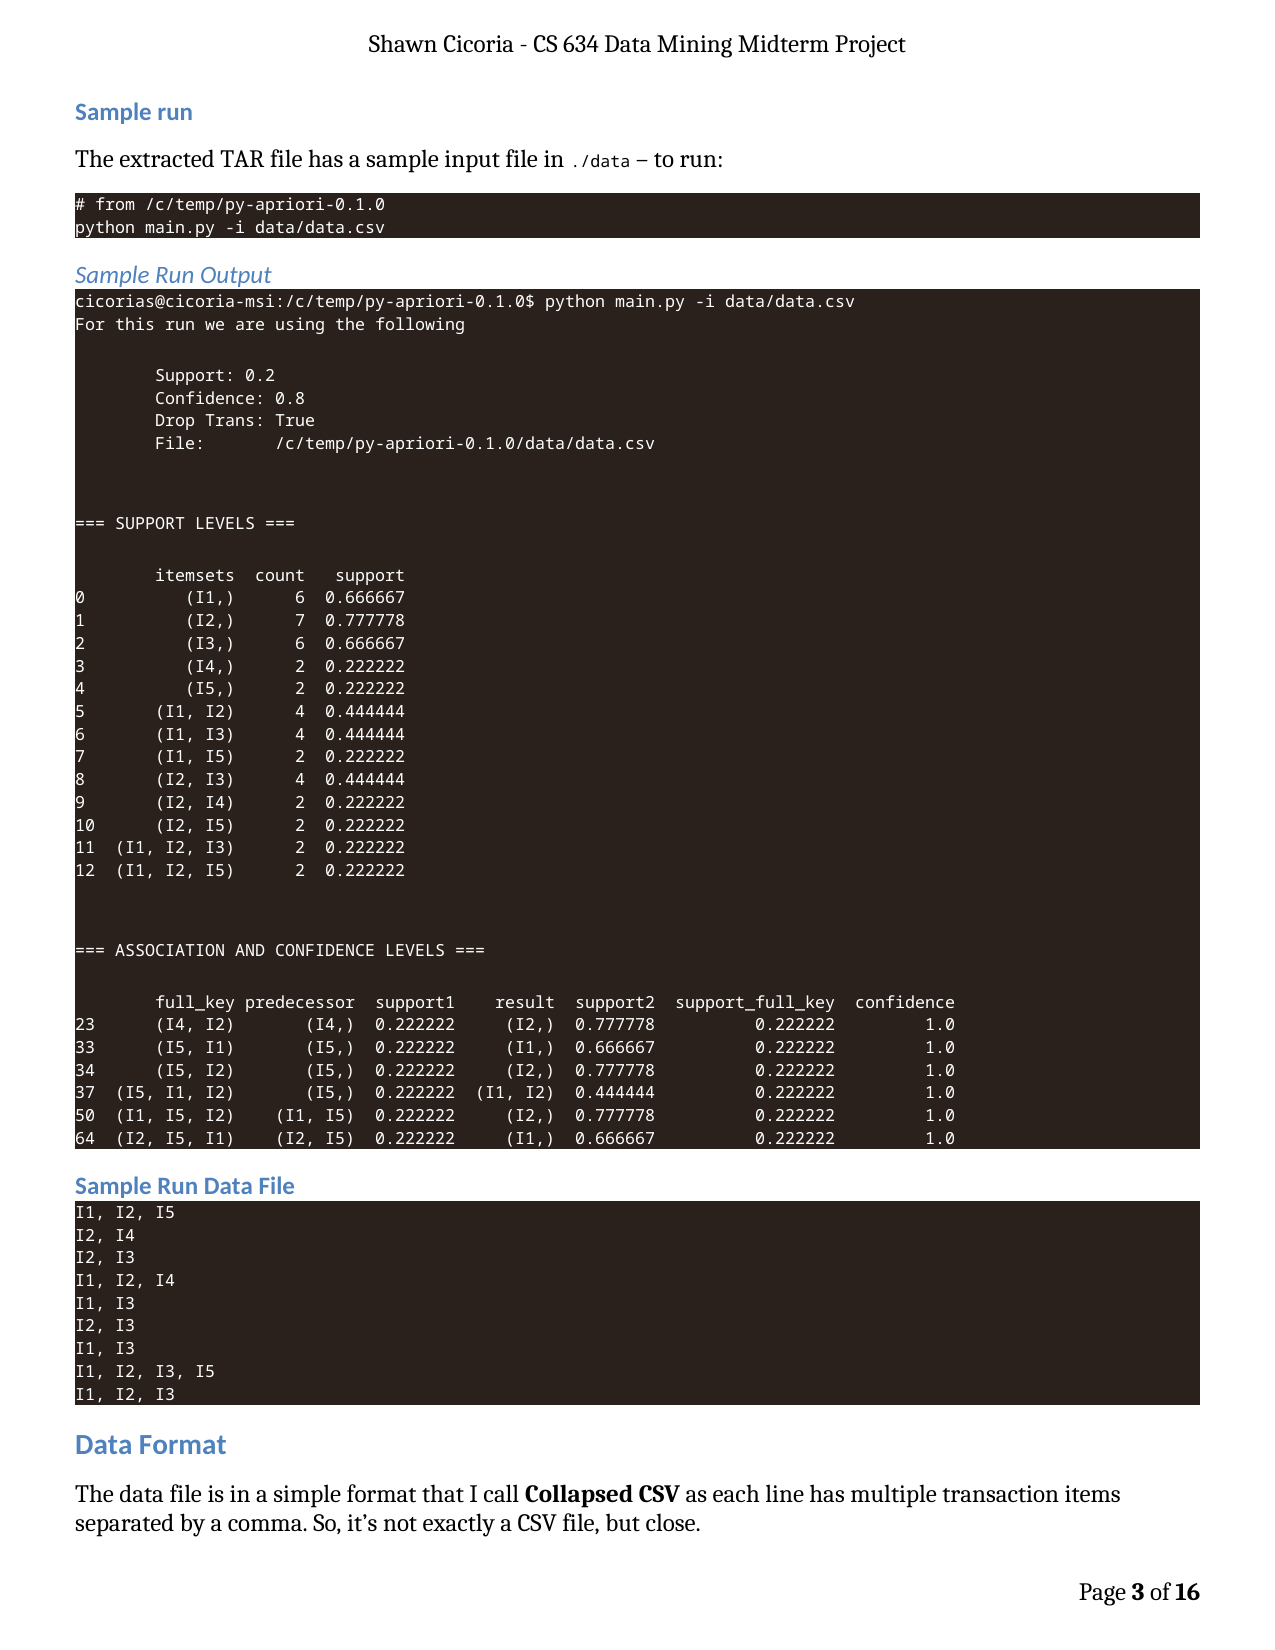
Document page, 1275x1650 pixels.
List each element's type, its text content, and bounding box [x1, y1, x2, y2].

text cicorias@cicoria-msi:/c/temp/py-apriori-0.1.0$ python main.py -i data/data.csv For this run we are using the following Support: 0.2 Confidence: 0.8 Drop Trans: True File: /c/temp/py-apriori-0.1.0/data/data.csv === SUPPORT LEVELS === itemsets count support 0 (I1,) 6 0.666667 1 (I2,) 7 0.777778 2 (I3,) 6 0.666667 3 (I4,) 2 0.222222 4 (I5,) 2 0.222222 5 (I1, I2) 4 0.444444 6 (I1, I3) 4 0.444444 7 (I1, I5) 2 0.222222 8 (I2, I3) 4 0.444444 9 (I2, I4) 2 0.222222 10 (I2, I5) 2 0.222222 11 (I1, I2, I3) 2 0.222222 12 (I1, I2, I5) 2 0.222222 === ASSOCIATION AND CONFIDENCE LEVELS === full_key predecessor support1 result support2 support_full_key confidence 23 (I4, I2) (I4,) 0.222222 (I2,) 0.777778 0.222222 1.0 33 (I5, I1) (I5,) 0.222222 (I1,) 0.666667 0.222222 1.0 34 (I5, I2) (I5,) 0.222222 (I2,) 0.777778 0.222222 1.0 37 (I5, I1, I2) (I5,) 0.222222 (I1, I2) 0.444444 0.222222 1.0 50 (I1, I5, I2) (I1, I5) 0.222222 (I2,) 0.777778 0.222222 1.0 64 (I2, I5, I1) (I2, I5) 0.222222 (I1,) 0.666667 0.222222 1.0 [75, 289, 1200, 1149]
subtitle Sample run [75, 96, 1200, 126]
text The data file is in a simple format that I call Collapsed CSV as each line has multiple transaction items separated by a comma. So, it’s not exactly a CSV file, but close. [75, 1480, 1200, 1538]
text # from /c/temp/py-apriori-0.1.0 python main.py -i data/data.csv [75, 193, 1200, 238]
subtitle Data Format [75, 1426, 1200, 1461]
subtitle Sample Run Data File [75, 1170, 1200, 1201]
text I1, I2, I5 I2, I4 I2, I3 I1, I2, I4 I1, I3 I2, I3 I1, I3 I1, I2, I3, I5 I1, I2, I3 [75, 1201, 1200, 1405]
subtitle Sample Run Output [75, 259, 1200, 289]
text The extracted TAR file has a sample input file in ./data – to run: [75, 145, 1200, 174]
